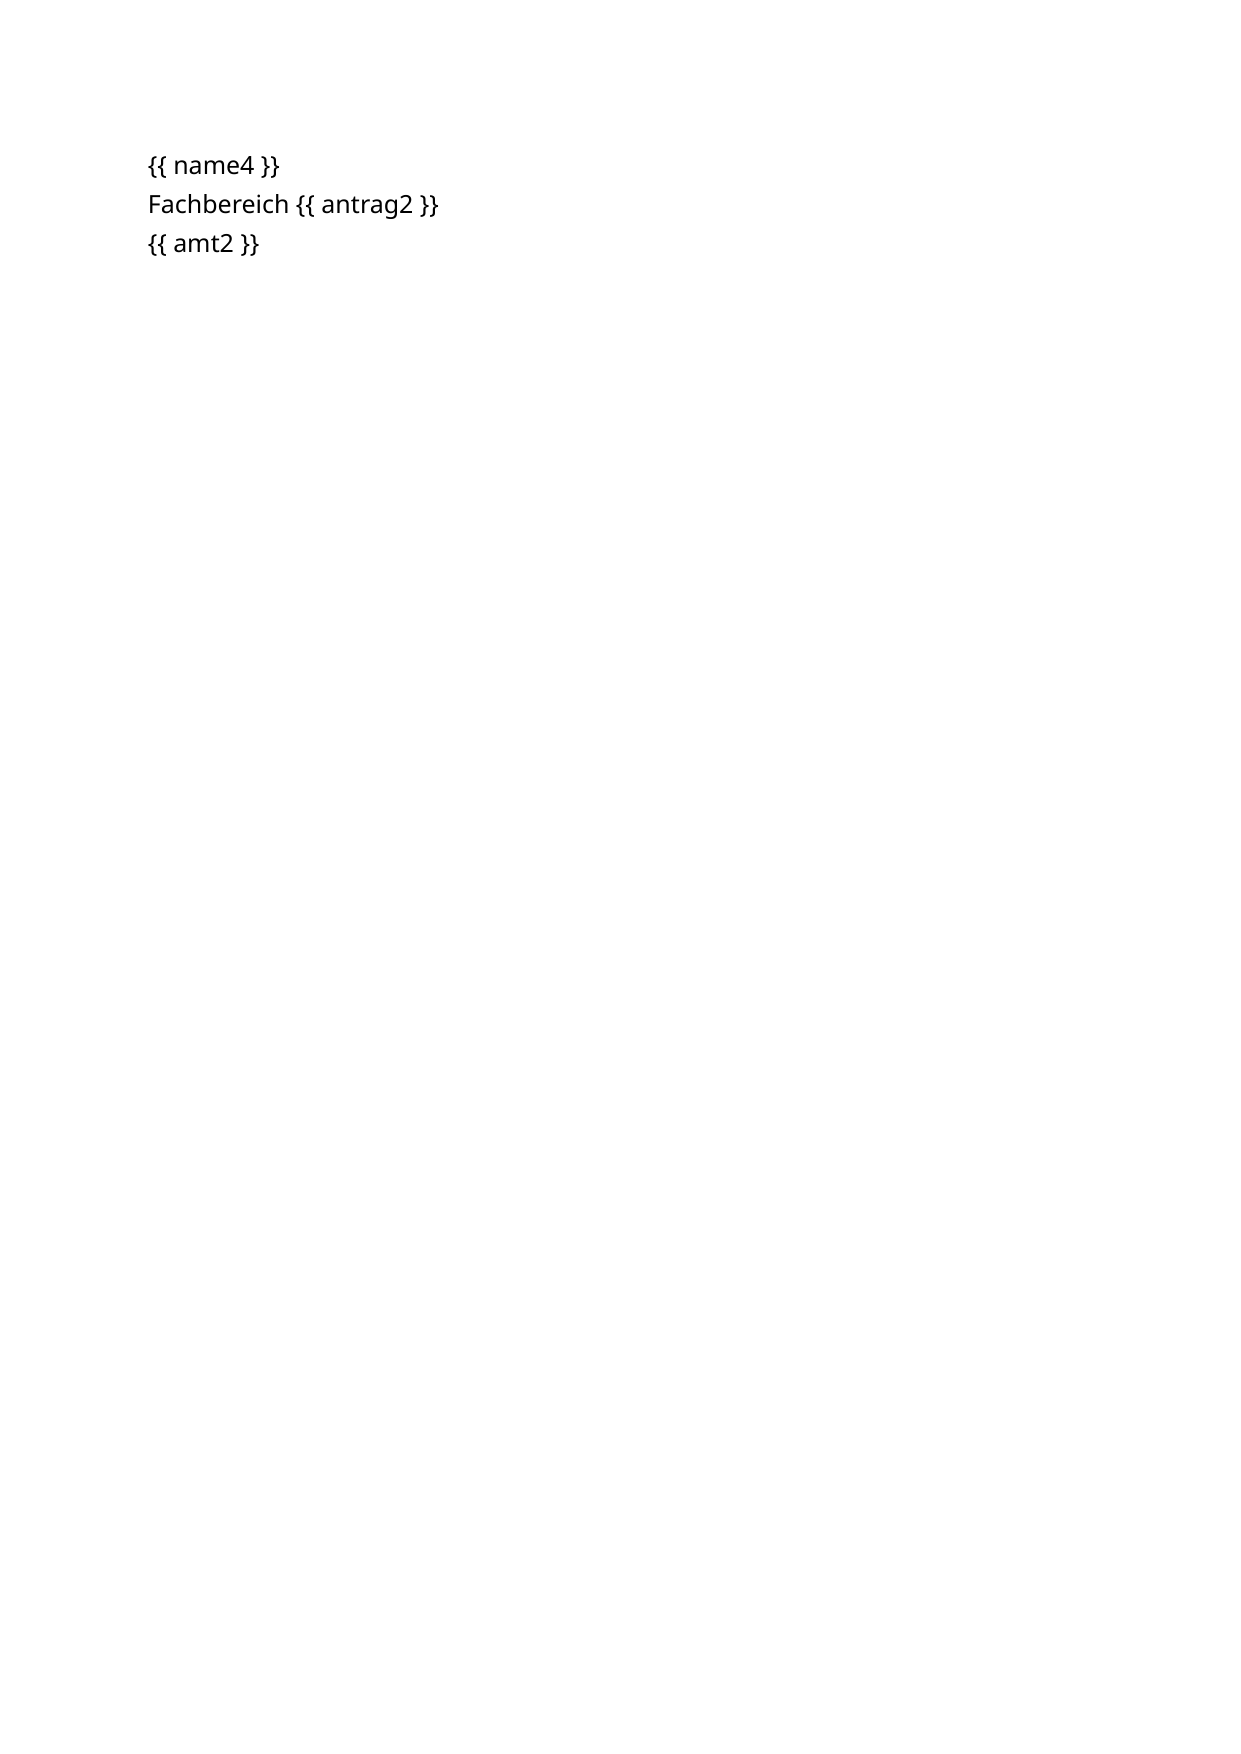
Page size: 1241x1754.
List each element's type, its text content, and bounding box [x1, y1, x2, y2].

text {{ name4 }} Fachbereich {{ antrag2 }} {{ amt2 }} [148, 148, 1093, 260]
